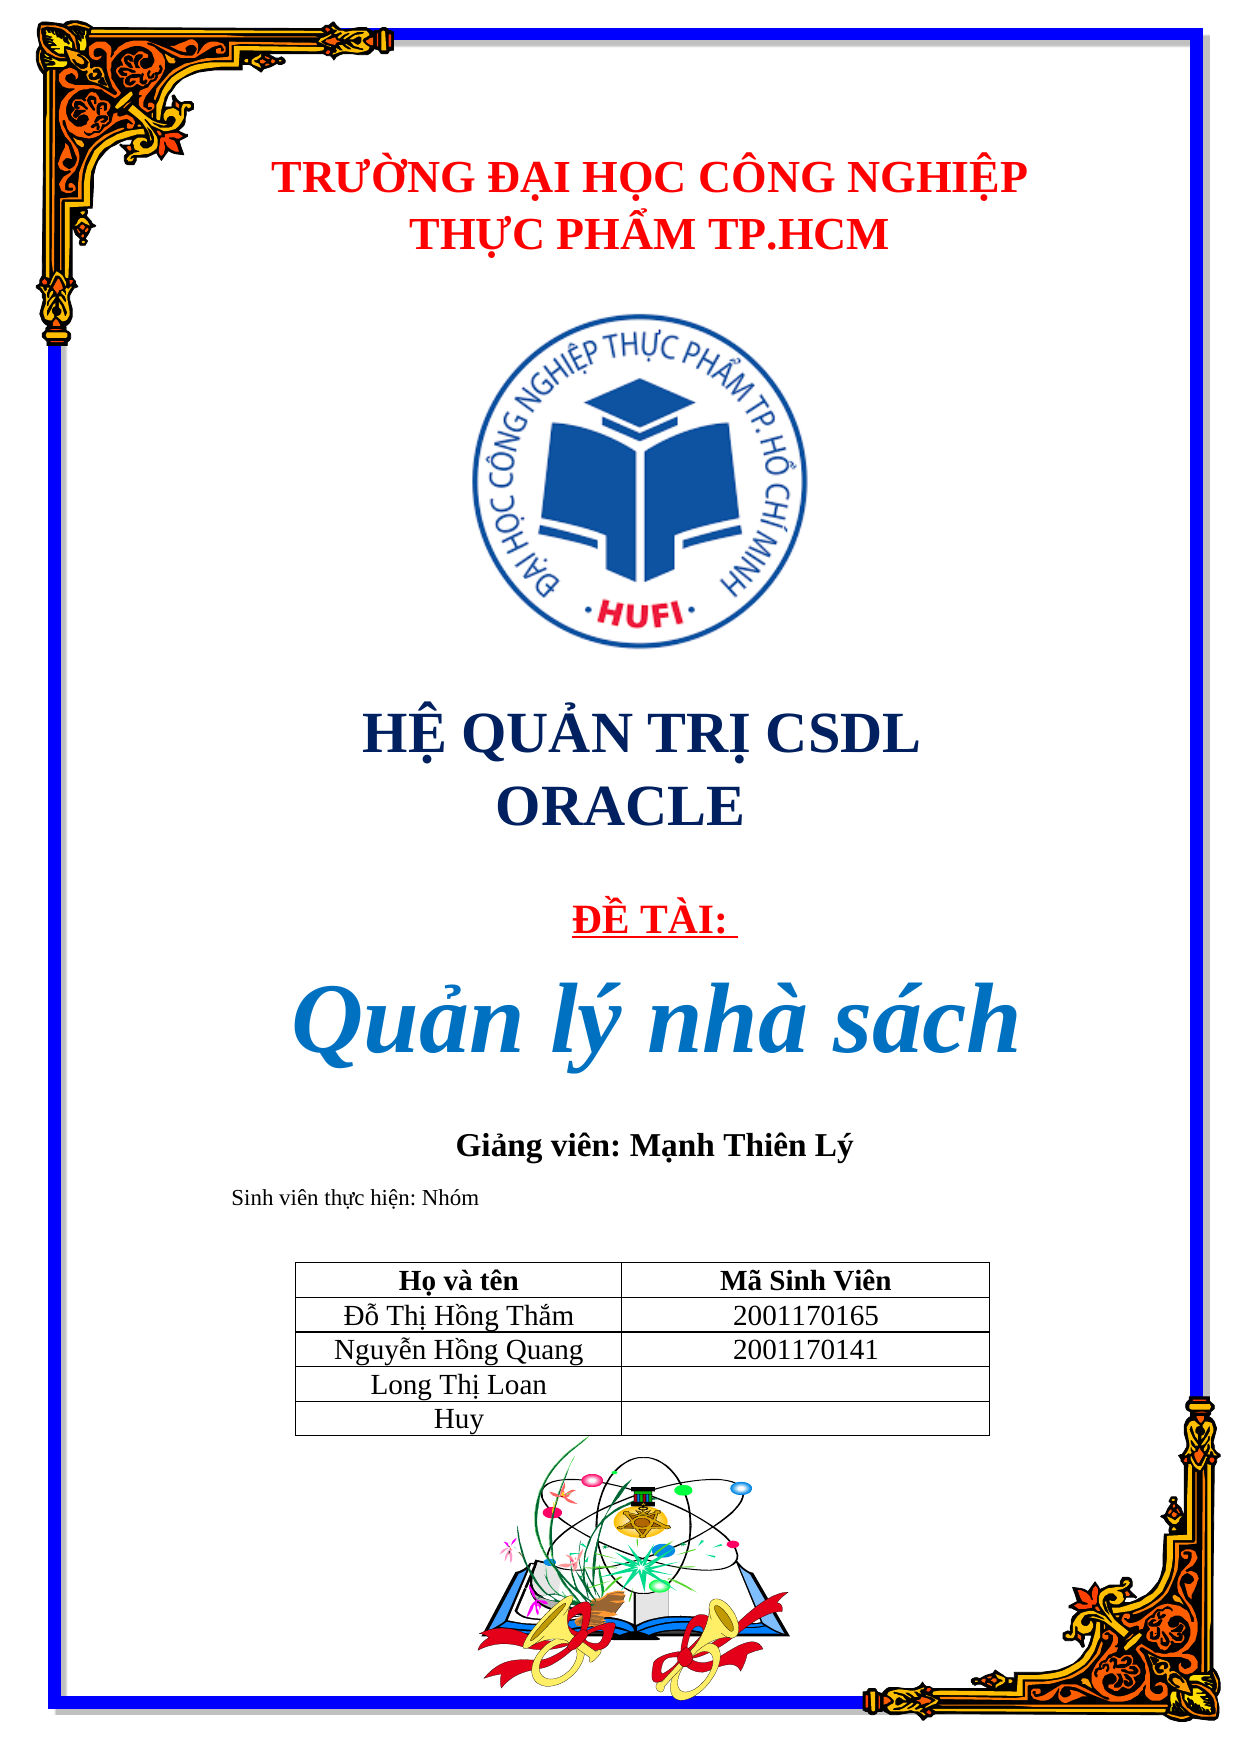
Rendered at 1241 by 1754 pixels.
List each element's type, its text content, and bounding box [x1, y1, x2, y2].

table_cell [622, 1402, 989, 1435]
text Giảng viên: Mạnh Thiên Lý [187, 1126, 1053, 1164]
table_cell Huy [296, 1402, 621, 1435]
table_cell 2001170165 [622, 1298, 989, 1331]
table_header Họ và tên [296, 1263, 621, 1297]
text Sinh viên thực hiện: Nhóm [187, 1183, 1053, 1210]
table_header Mã Sinh Viên [622, 1263, 989, 1297]
picture [468, 305, 811, 665]
table_cell 2001170141 [622, 1333, 989, 1366]
table_cell Long Thị Loan [296, 1367, 621, 1401]
table_cell Đỗ Thị Hồng Thắm [296, 1298, 621, 1331]
text TRƯỜNG ĐẠI HỌC CÔNG NGHIỆP THỰC PHẨM TP.HCM [247, 150, 1053, 259]
table_cell [622, 1367, 989, 1401]
table_cell Nguyễn Hồng Quang [296, 1333, 621, 1366]
list HỆ QUẢN TRỊ CSDL ORACLE [187, 698, 1053, 838]
list ĐỀ TÀI: [247, 894, 1053, 942]
